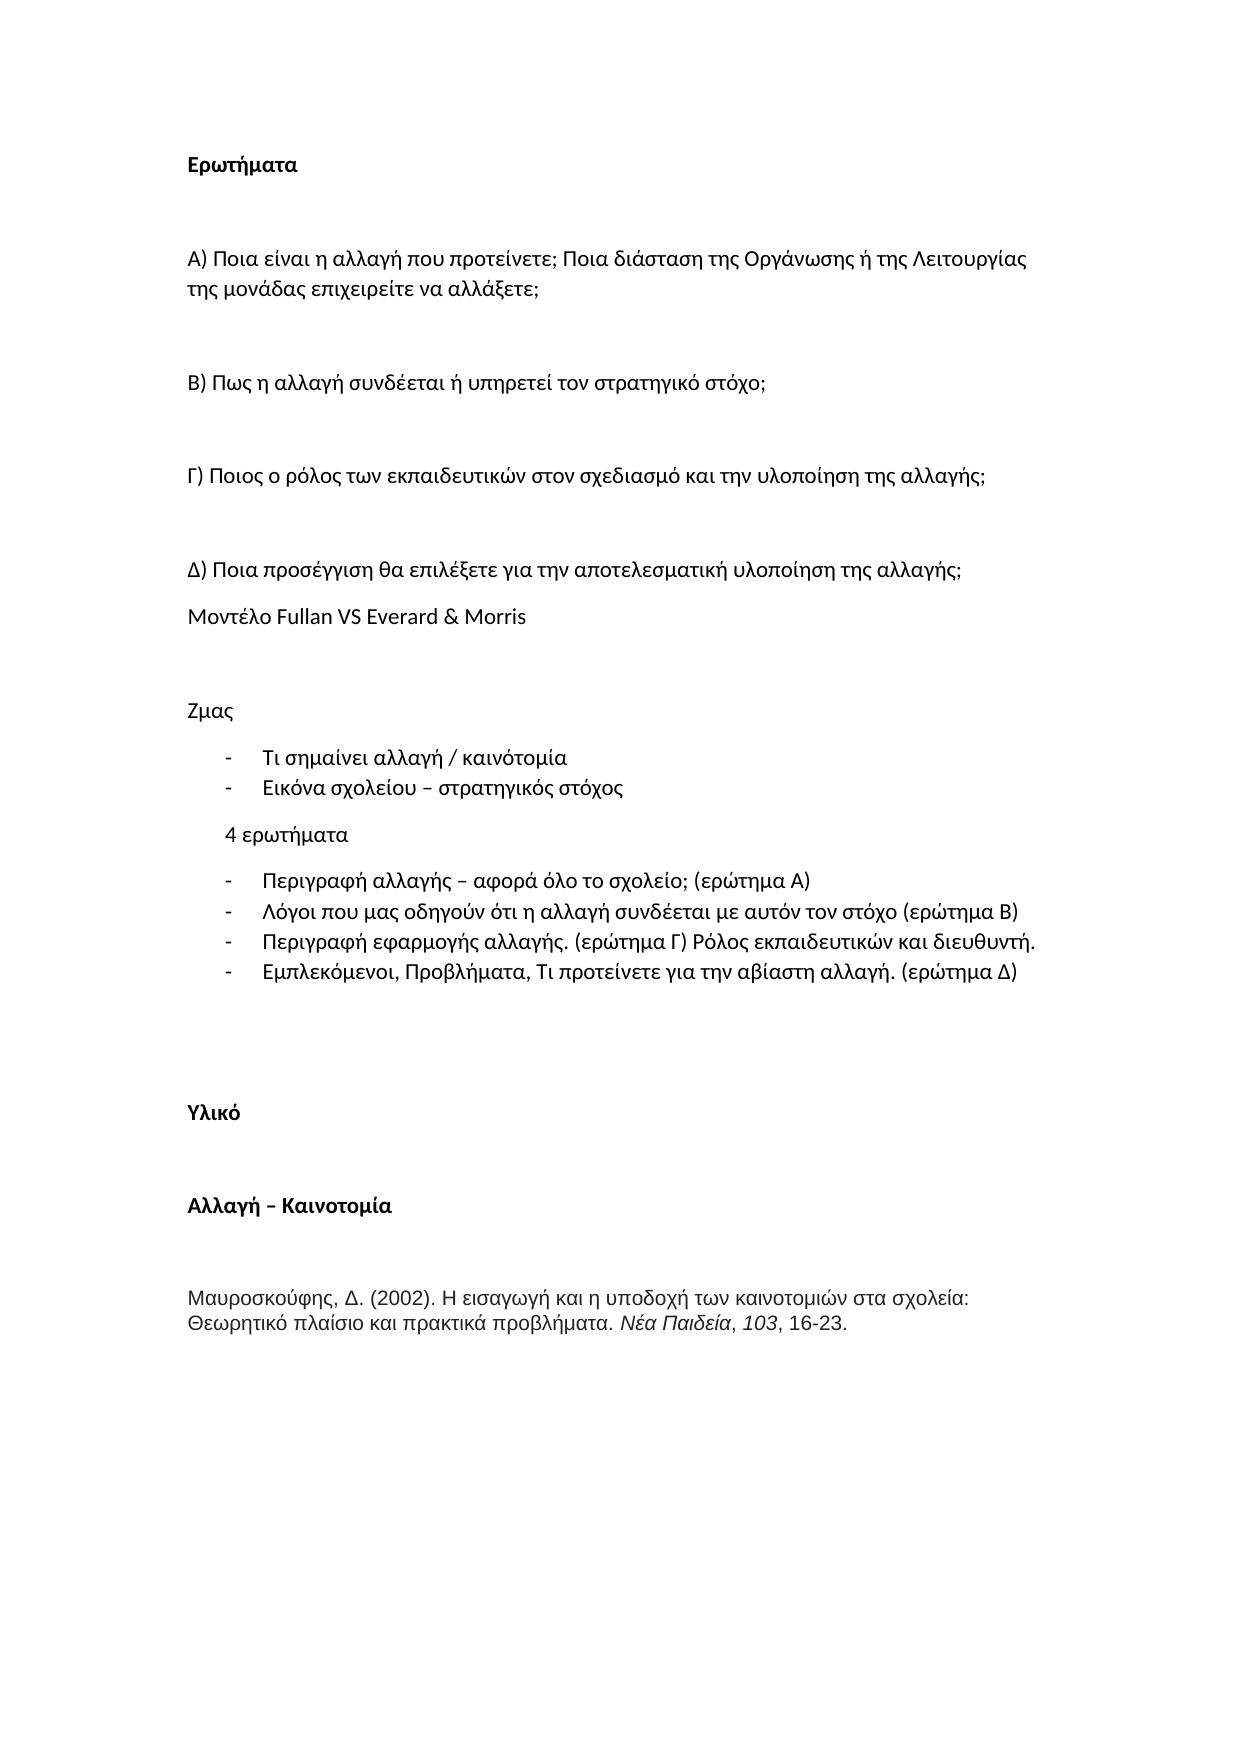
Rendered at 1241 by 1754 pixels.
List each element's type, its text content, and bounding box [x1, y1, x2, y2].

text Ερωτήματα [187, 150, 1053, 178]
text 4 ερωτήματα [225, 820, 1053, 848]
text Δ) Ποια προσέγγιση θα επιλέξετε για την αποτελεσματική υλοποίηση της αλλαγής; [187, 555, 1053, 583]
text Μοντέλο Fullan VS Everard & Morris [187, 602, 1053, 630]
text Α) Ποια είναι η αλλαγή που προτείνετε; Ποια διάσταση της Οργάνωσης ή της Λειτουργίας της μονάδας επιχειρείτε να αλλάξετε; [187, 244, 1053, 302]
text Ζμας [187, 696, 1053, 724]
text Μαυροσκούφης, Δ. (2002). Η εισαγωγή και η υποδοχή των καινοτομιών στα σχολεία: Θεωρητικό πλαίσιο και πρακτικά προβλήματα. Νέα Παιδεία, 103, 16-23. [187, 1285, 1053, 1335]
list Περιγραφή αλλαγής – αφορά όλο το σχολείο; (ερώτημα Α) [225, 867, 1053, 895]
text Υλικό [187, 1098, 1053, 1126]
list Εμπλεκόμενοι, Προβλήματα, Τι προτείνετε για την αβίαστη αλλαγή. (ερώτημα Δ) [225, 957, 1053, 985]
list Λόγοι που μας οδηγούν ότι η αλλαγή συνδέεται με αυτόν τον στόχο (ερώτημα Β) [225, 897, 1053, 925]
text Αλλαγή – Καινοτομία [187, 1192, 1053, 1220]
text Β) Πως η αλλαγή συνδέεται ή υπηρετεί τον στρατηγικό στόχο; [187, 368, 1053, 396]
text Γ) Ποιος ο ρόλος των εκπαιδευτικών στον σχεδιασμό και την υλοποίηση της αλλαγής; [187, 461, 1053, 489]
list Εικόνα σχολείου – στρατηγικός στόχος [225, 773, 1053, 801]
list Τι σημαίνει αλλαγή / καινότομία [225, 743, 1053, 771]
list Περιγραφή εφαρμογής αλλαγής. (ερώτημα Γ) Ρόλος εκπαιδευτικών και διευθυντή. [225, 927, 1053, 955]
